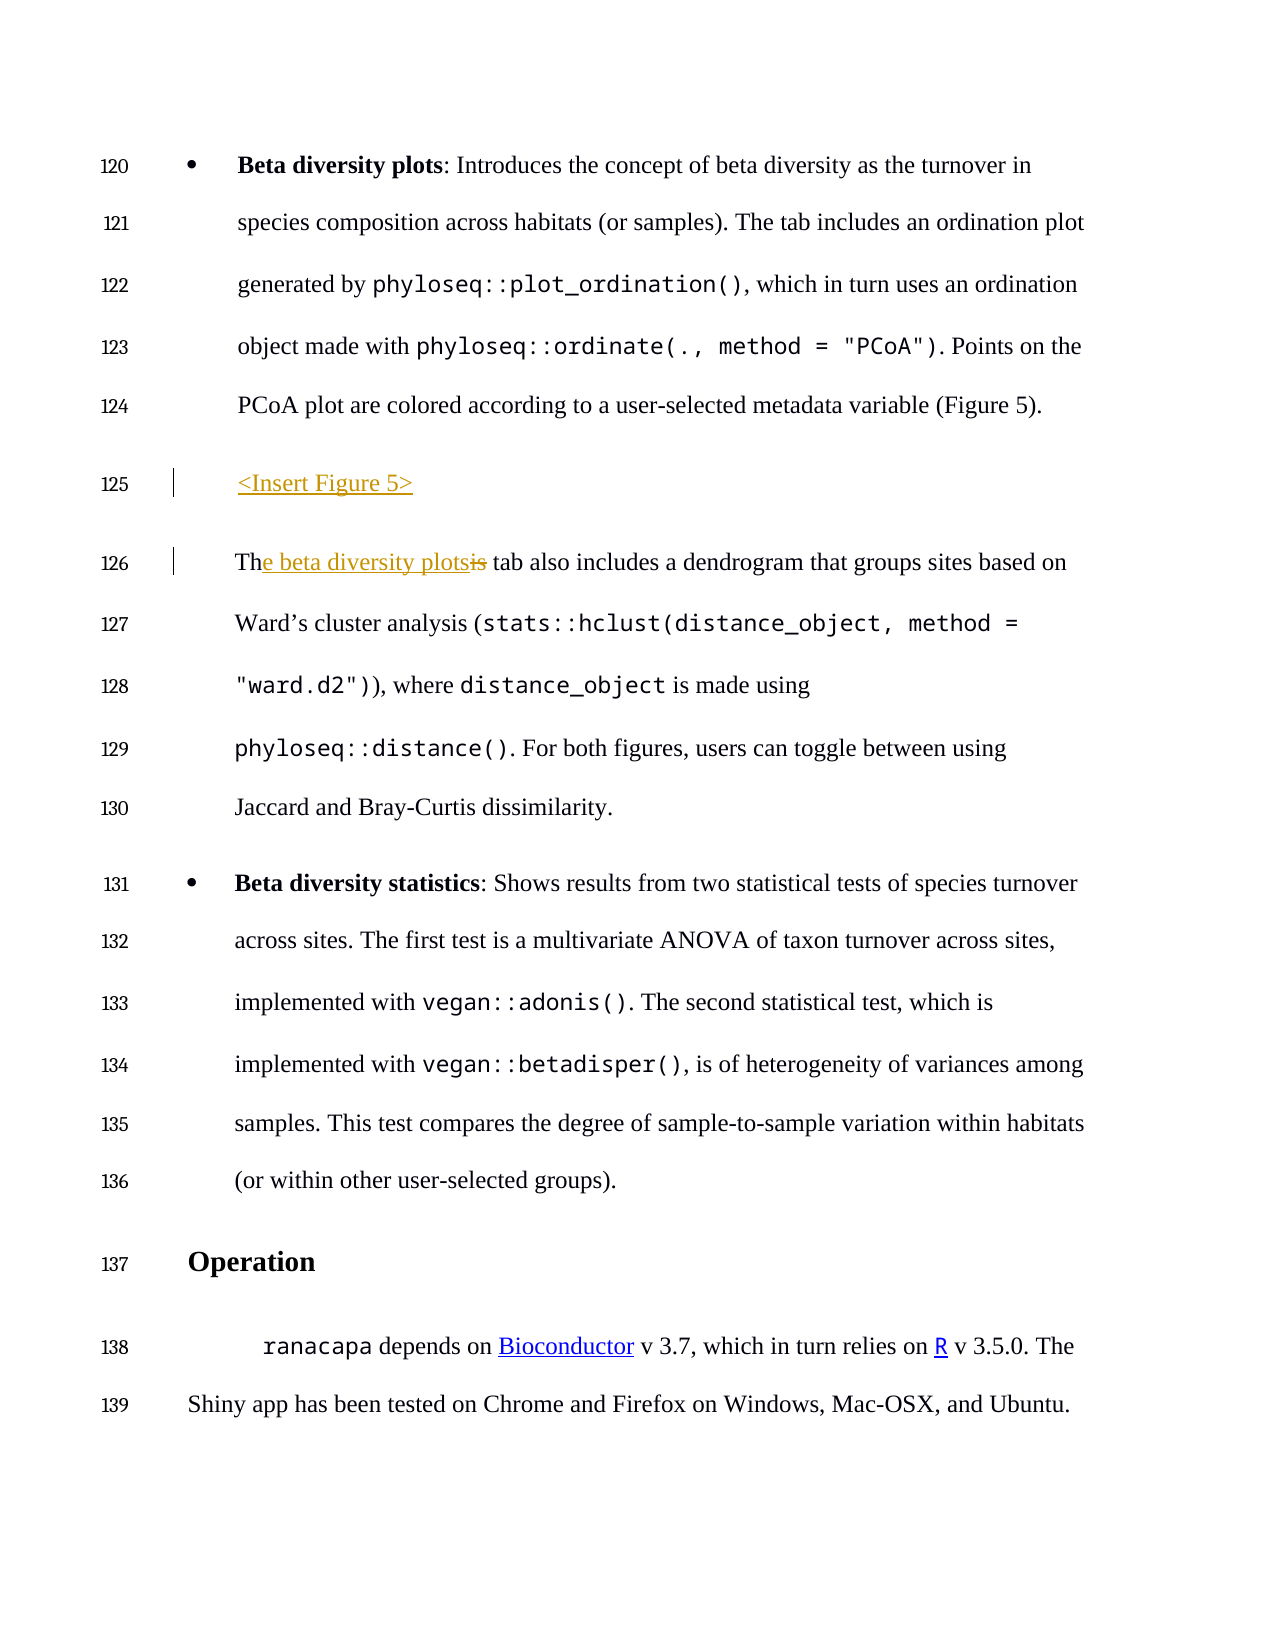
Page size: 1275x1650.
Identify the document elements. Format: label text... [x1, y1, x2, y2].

list Beta diversity plots: Introduces the concept of beta diversity as the turnover in species composition across habitats (or samples). The tab includes an ordination plot generated by phyloseq::plot_ordination(), which in turn uses an ordination object made with phyloseq::ordinate(., method = "PCoA"). Points on the PCoA plot are colored according to a user-selected metadata variable (Figure 5). [187, 150, 1087, 419]
text Th tab also includes a dendrogram that groups sites based on Ward’s cluster analysis (stats::hclust(distance_object, method = "ward.d2")), where distance_object is made using phyloseq::distance(). For both figures, users can toggle between using Jaccard and Bray-Curtis dissimilarity. [234, 547, 1087, 820]
list Beta diversity statistics: Shows results from two statistical tests of species turnover across sites. The first test is a multivariate ANOVA of taxon turnover across sites, implemented with vegan::adonis(). The second statistical test, which is implemented with vegan::betadisper(), is of heterogeneity of variances among samples. This test compares the degree of sample-to-sample variation within habitats (or within other user-selected groups). [187, 868, 1087, 1194]
text ranacapa depends on Bioconductor v 3.7, which in turn relies on R v 3.5.0. The Shiny app has been tested on Chrome and Firefox on Windows, Mac-OSX, and Ubuntu. [187, 1329, 1087, 1418]
subtitle Operation [187, 1244, 1087, 1277]
